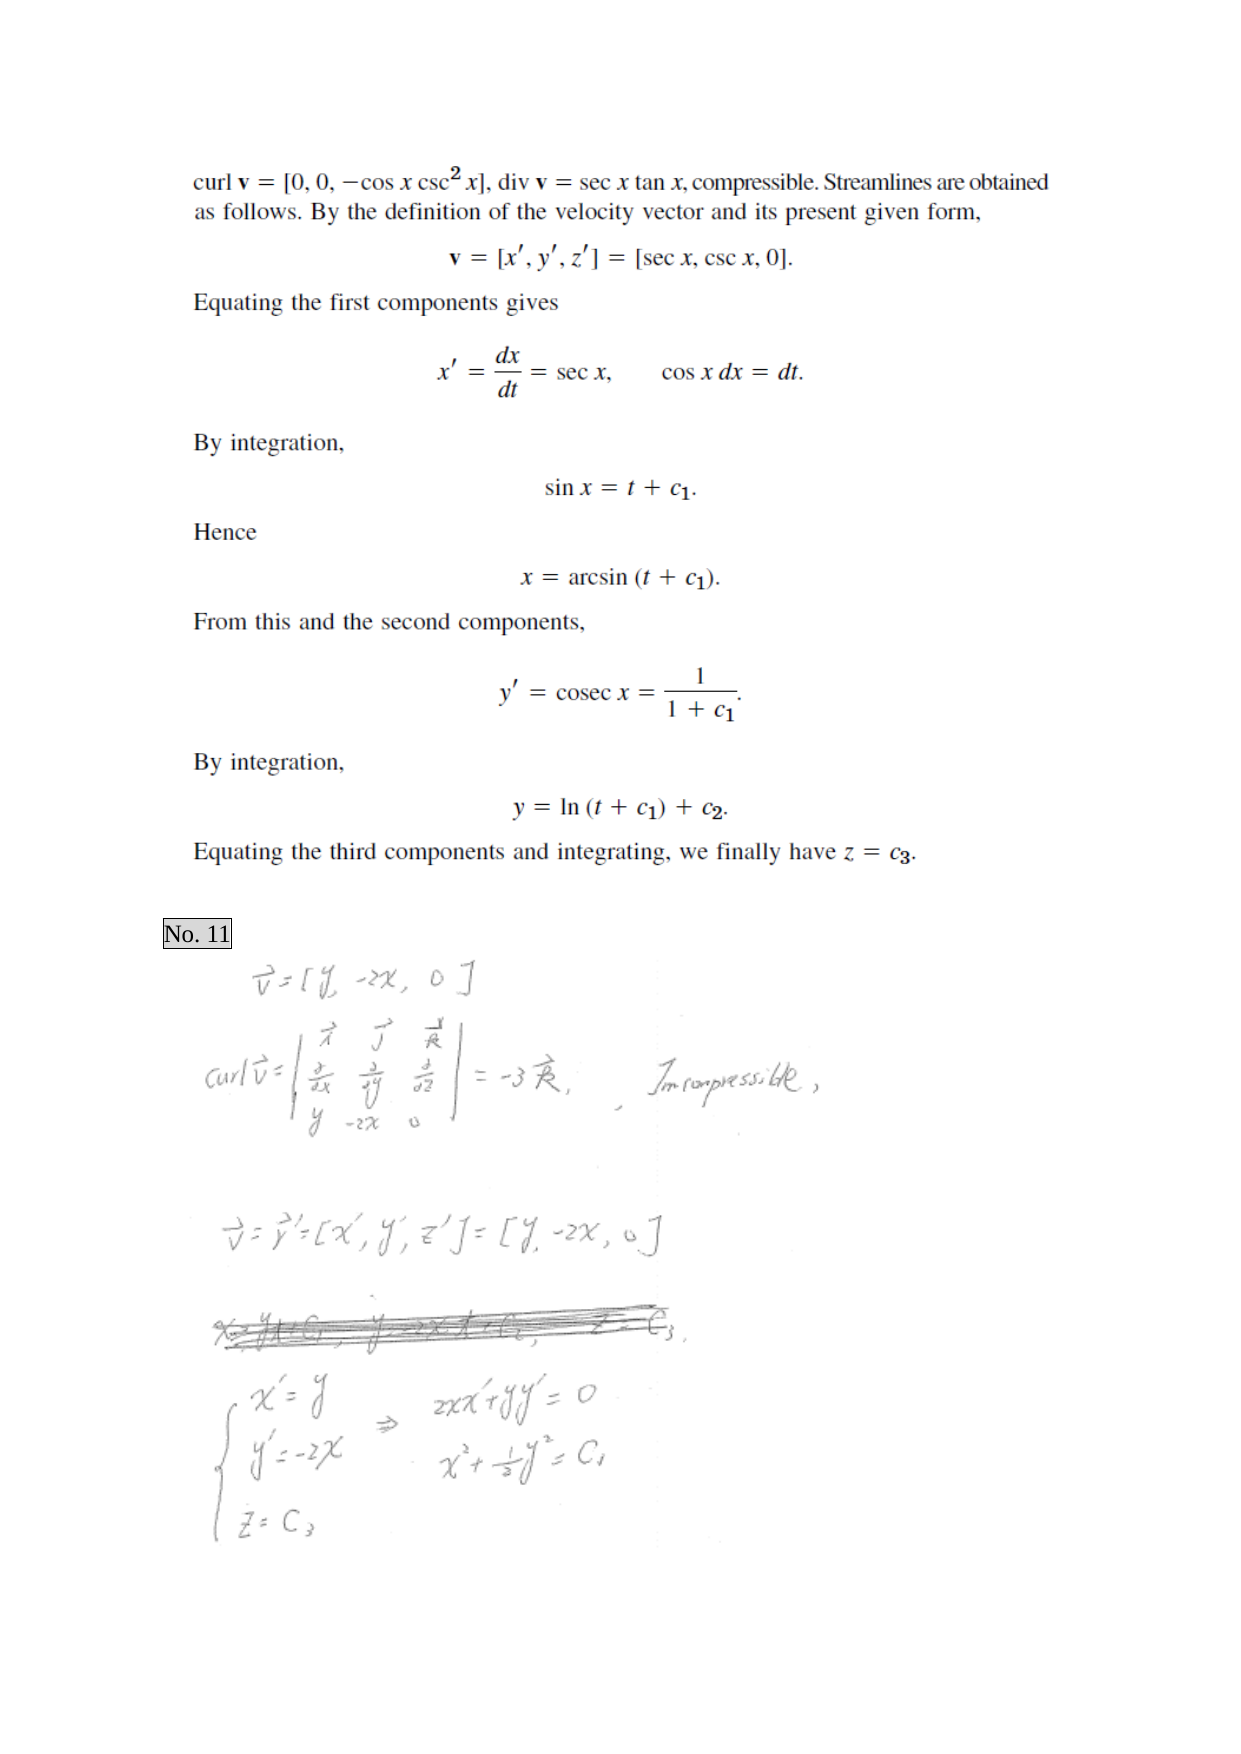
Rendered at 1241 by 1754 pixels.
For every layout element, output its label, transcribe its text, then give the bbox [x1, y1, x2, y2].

text No. 11 [162, 914, 1053, 952]
picture [187, 951, 826, 1557]
picture [187, 164, 1052, 877]
